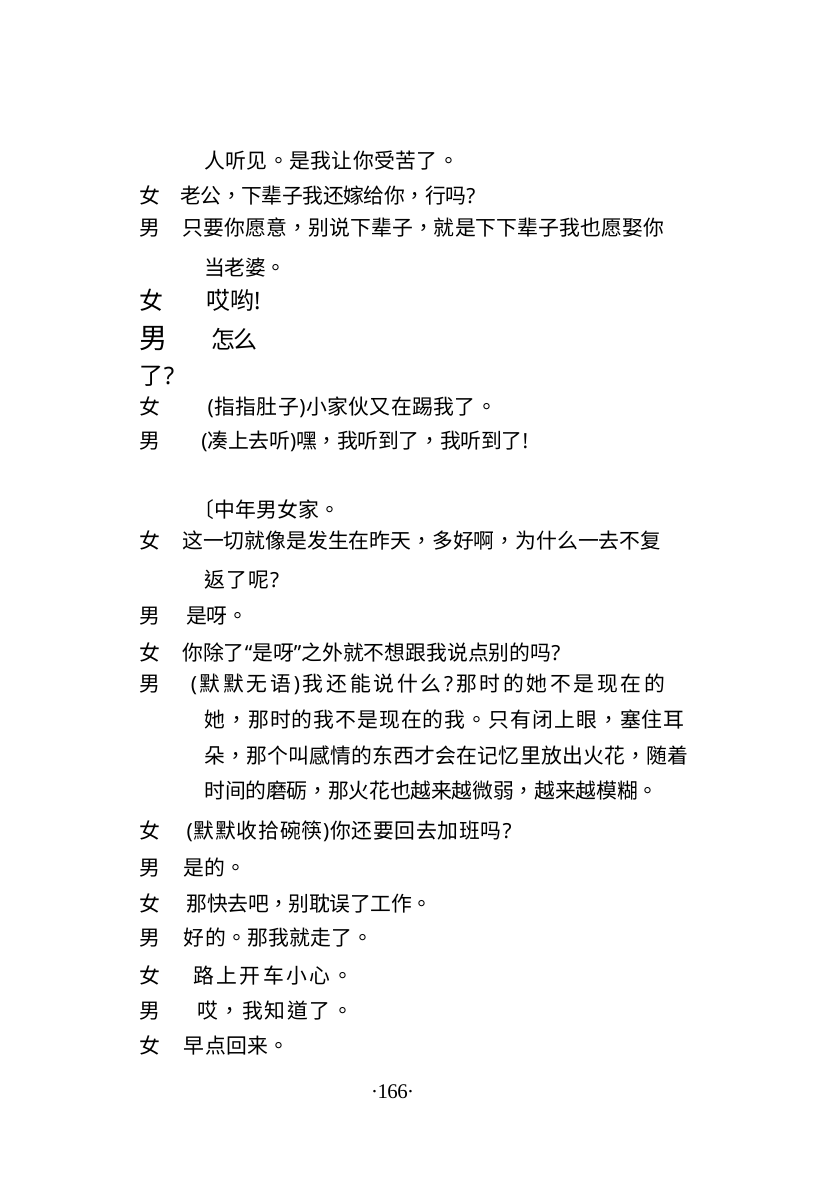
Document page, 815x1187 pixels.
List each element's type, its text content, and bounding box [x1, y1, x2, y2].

text 人听见。是我让你受苦了。 [204, 147, 692, 173]
text 女 (指指肚子)小家伙又在踢我了。 [139, 393, 692, 420]
text 女 你除了“是呀”之外就不想跟我说点别的吗? [139, 639, 692, 665]
text 女 那快去吧，别耽误了工作。 男 好的。那我就走了。 [139, 889, 452, 952]
text 女 这一切就像是发生在昨天，多好啊，为什么一去不复 [139, 528, 692, 554]
text 男 只要你愿意，别说下辈子，就是下下辈子我也愿娶你 [139, 214, 692, 240]
text 男 (默默无语)我还能说什么?那时的她不是现在的 她，那时的我不是现在的我。只有闭上眼，塞住耳 朵，那个叫感情的东西才会在记忆里放出火花，随着 时间的磨砺，那火花也越来越微弱，越来越模糊。 [139, 669, 689, 805]
text 男 (凑上去听)嘿，我听到了，我听到了! [139, 428, 692, 454]
text 当老婆。 女 哎哟! 男 怎么了? [139, 253, 286, 391]
text 〔中年男女家。 [194, 496, 692, 523]
text 女 (默默收拾碗筷)你还要回去加班吗? 男 是的。 [139, 817, 537, 881]
text 女 路上开车小心。 男 哎，我知道了。 女 早点回来。 [139, 961, 353, 1059]
text 女 老公，下辈子我还嫁给你，行吗? [139, 183, 692, 209]
text 返了呢? 男 是呀。 [139, 565, 282, 629]
